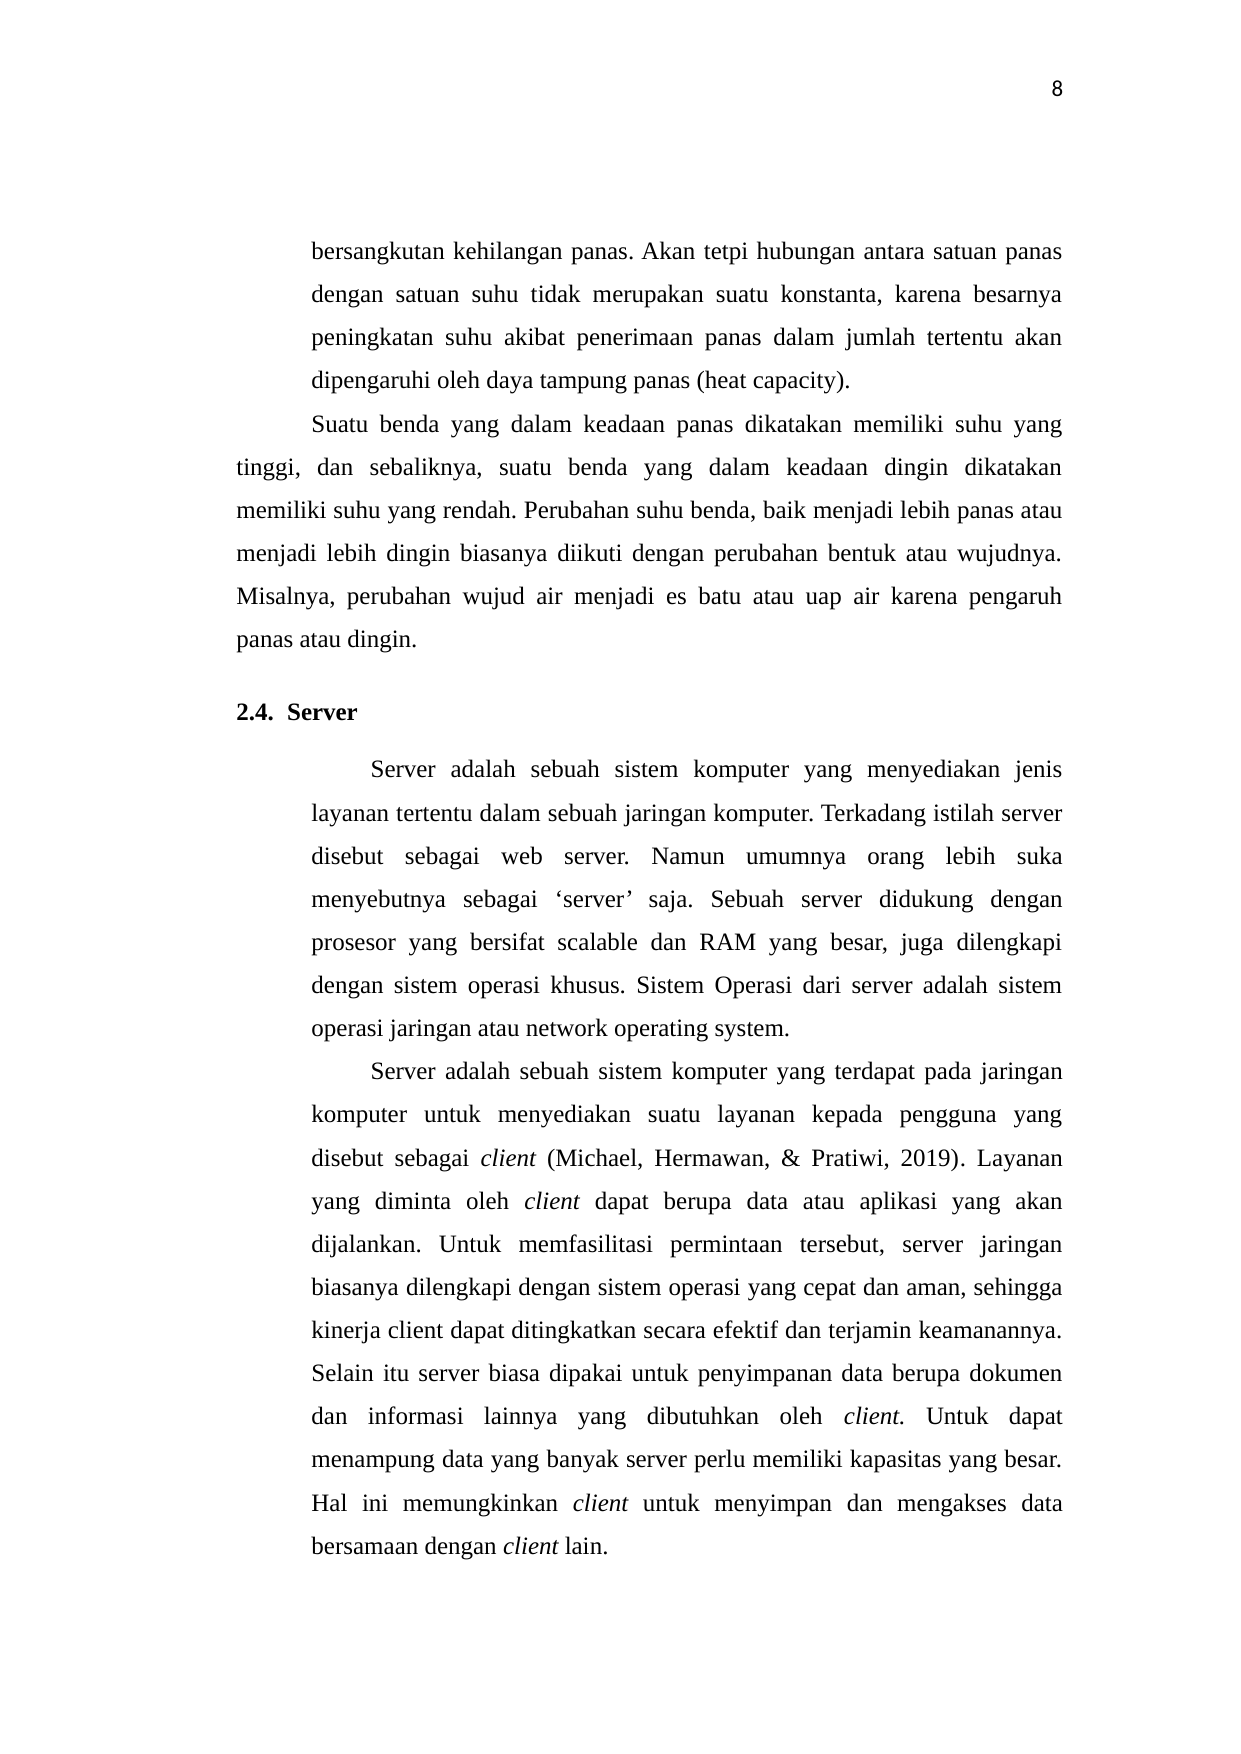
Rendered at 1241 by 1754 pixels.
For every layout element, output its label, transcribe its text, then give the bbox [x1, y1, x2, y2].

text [311, 236, 1063, 394]
text Server adalah sebuah sistem komputer yang terdapat pada jaringan komputer untuk menyediakan suatu layanan kepada pengguna yang disebut sebagai client . Layanan yang diminta oleh client dapat berupa data atau aplikasi yang akan dijalankan. Untuk memfasilitasi permintaan tersebut, server jaringan biasanya dilengkapi dengan sistem operasi yang cepat dan aman, sehingga kinerja client dapat ditingkatkan secara efektif dan terjamin keamanannya. Selain itu server biasa dipakai untuk penyimpanan data berupa dokumen dan informasi lainnya yang dibutuhkan oleh client. Untuk dapat menampung data yang banyak server perlu memiliki kapasitas yang besar. Hal ini memungkinkan client untuk menyimpan dan mengakses data bersamaan dengan client lain. [311, 1056, 1063, 1559]
text Server adalah sebuah sistem komputer yang menyediakan jenis layanan tertentu dalam sebuah jaringan komputer. Terkadang istilah server disebut sebagai web server. Namun umumnya orang lebih suka menyebutnya sebagai ‘server’ saja. Sebuah server didukung dengan prosesor yang bersifat scalable dan RAM yang besar, juga dilengkapi dengan sistem operasi khusus. Sistem Operasi dari server adalah sistem operasi jaringan atau network operating system. [311, 754, 1063, 1042]
text Suatu benda yang dalam keadaan panas dikatakan memiliki suhu yang tinggi, dan sebaliknya, suatu benda yang dalam keadaan dingin dikatakan memiliki suhu yang rendah. Perubahan suhu benda, baik menjadi lebih panas atau menjadi lebih dingin biasanya diikuti dengan perubahan bentuk atau wujudnya. Misalnya, perubahan wujud air menjadi es batu atau uap air karena pengaruh panas atau dingin. [236, 409, 1063, 653]
subtitle Server [236, 697, 1063, 725]
